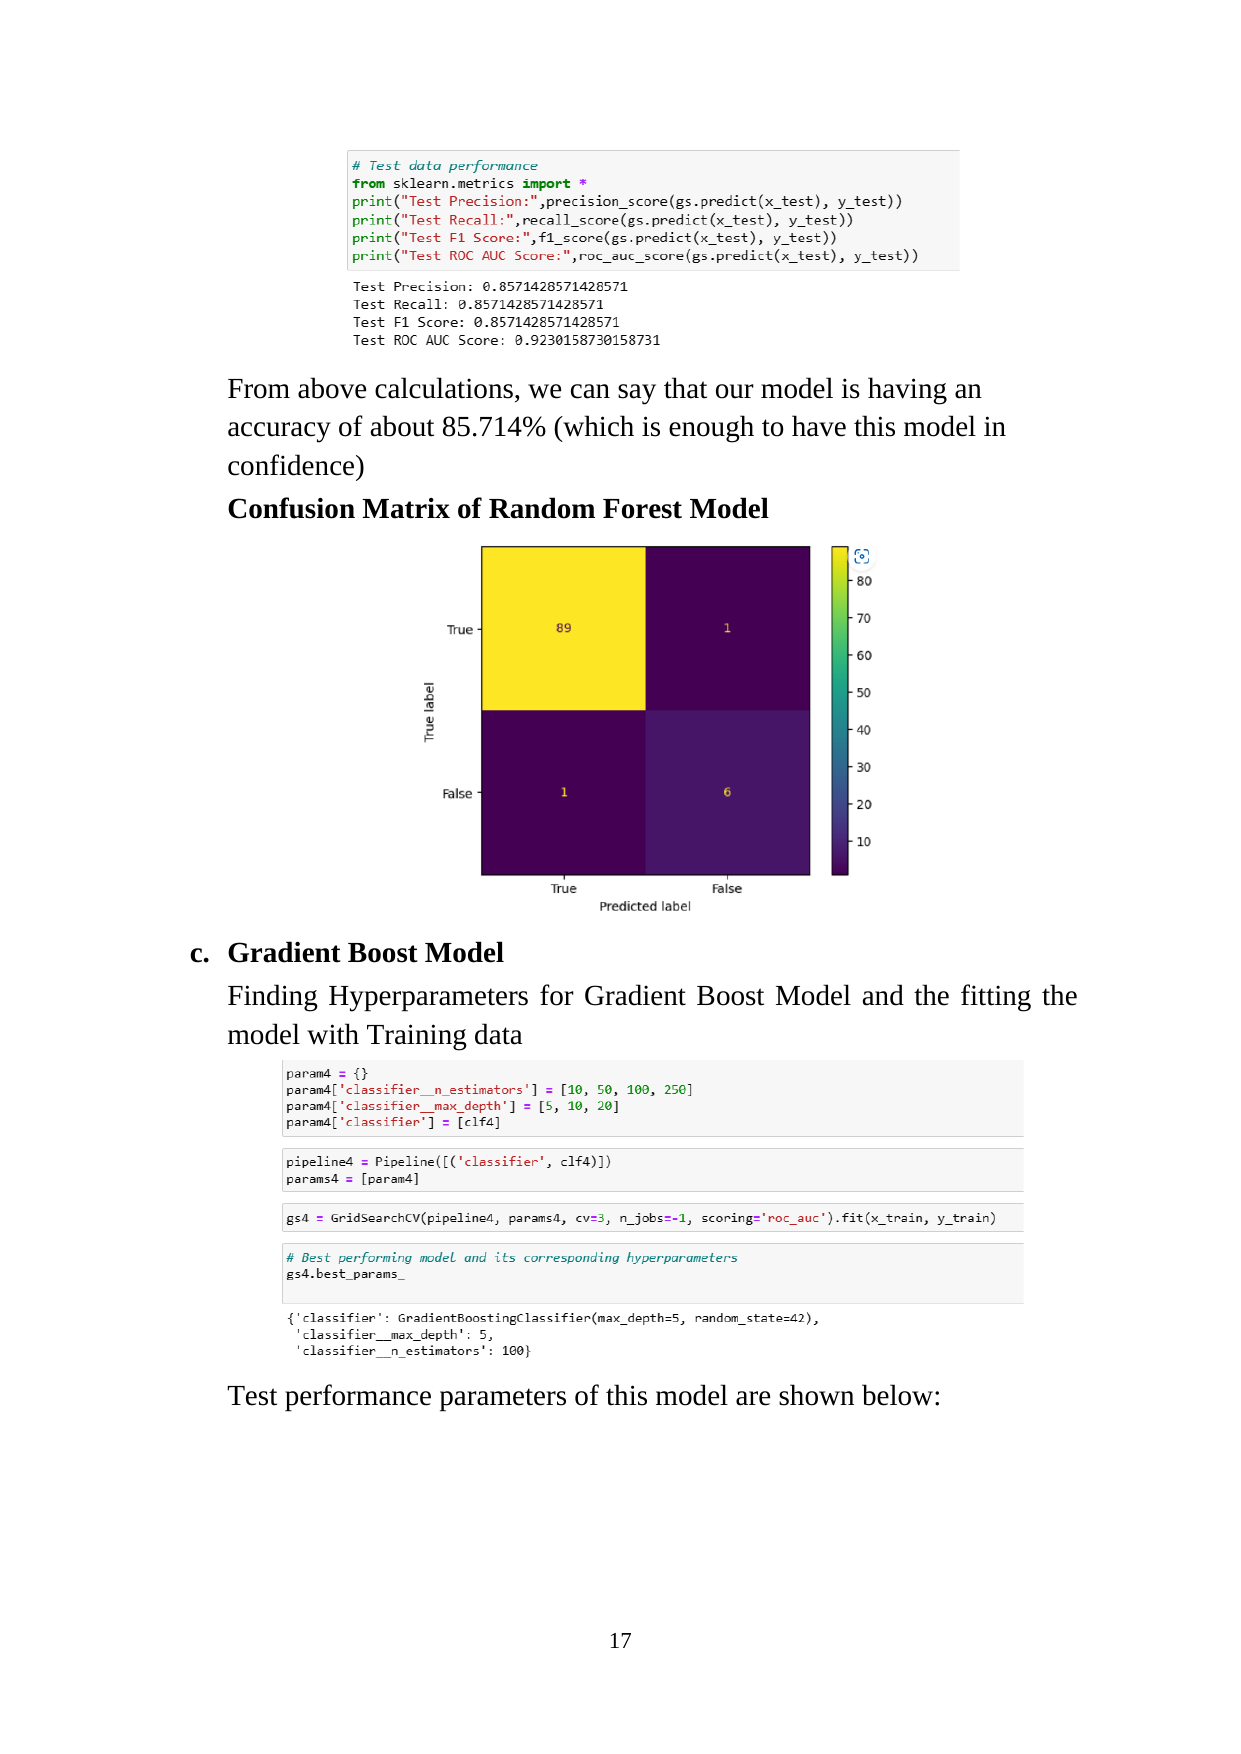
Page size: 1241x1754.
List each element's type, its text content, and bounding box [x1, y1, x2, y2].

text Confusion Matrix of Random Forest Model [227, 491, 1078, 525]
picture [345, 150, 960, 361]
picture [410, 534, 895, 925]
text Test performance parameters of this model are shown below: [227, 1378, 1078, 1412]
text Finding Hyperparameters for Gradient Boost Model and the fitting the model with Training data [227, 978, 1078, 1050]
picture [281, 1060, 1024, 1369]
text From above calculations, we can say that our model is having an accuracy of about 85.714% (which is enough to have this model in confidence) [227, 371, 1078, 481]
list Gradient Boost Model [189, 935, 1078, 968]
